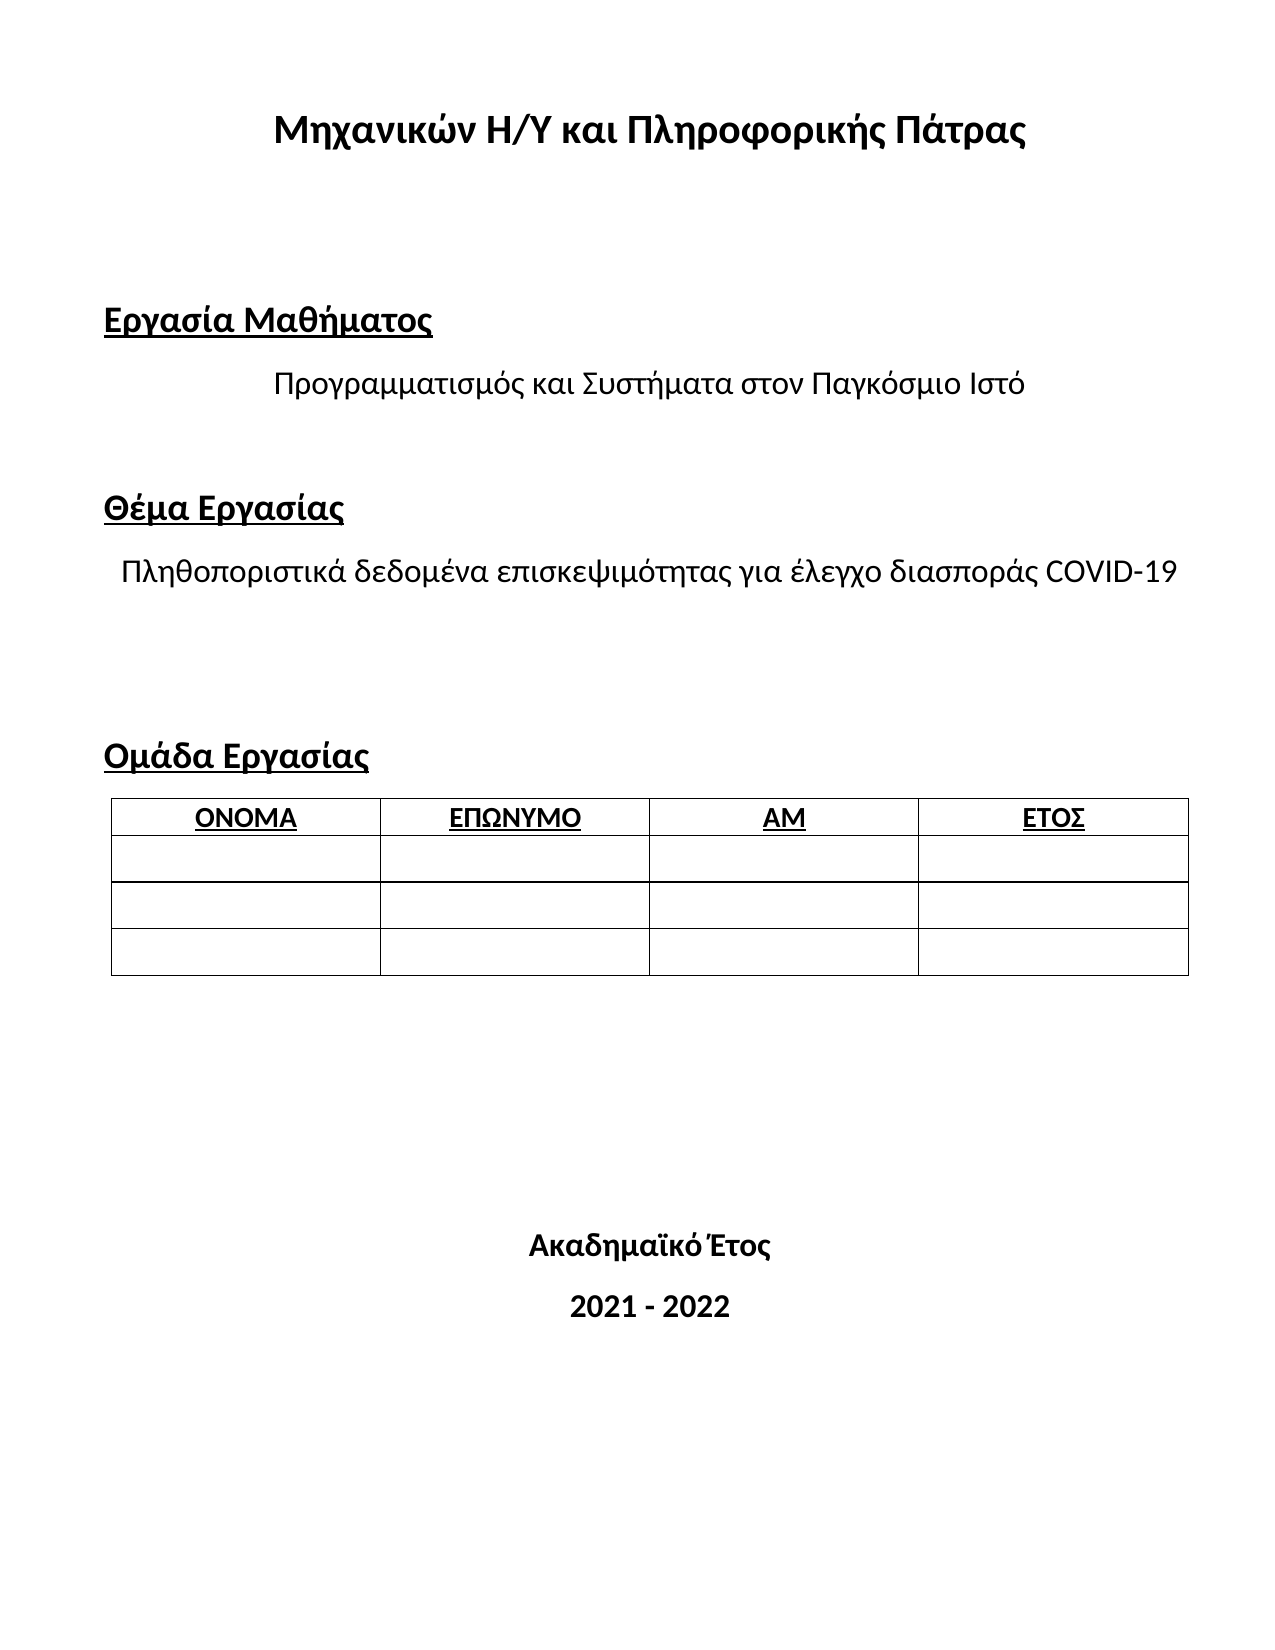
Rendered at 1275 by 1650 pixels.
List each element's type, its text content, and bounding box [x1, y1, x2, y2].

text Μηχανικών Η/Υ και Πληροφορικής Πάτρας [103, 103, 1196, 154]
table_cell [381, 836, 649, 881]
table_header ΑΜ [650, 799, 918, 834]
table_header ΕΠΩΝΥΜΟ [381, 799, 649, 834]
table_header ΕΤΟΣ [919, 799, 1188, 834]
table_cell [381, 929, 649, 975]
table_header ΟΝΟΜΑ [112, 799, 380, 834]
table_cell [919, 883, 1188, 928]
table_cell [112, 929, 380, 975]
table_cell [650, 929, 918, 975]
text Εργασία Μαθήματος [103, 296, 1196, 342]
table_cell [381, 883, 649, 928]
text Πληθοποριστικά δεδομένα επισκεψιμότητας για έλεγχο διασποράς COVID-19 [103, 550, 1196, 591]
table_cell [919, 836, 1188, 881]
table_cell [112, 836, 380, 881]
table_cell [650, 883, 918, 928]
text Θέμα Εργασίας [103, 484, 1196, 529]
text Ομάδα Εργασίας [103, 732, 1196, 777]
text 2021 - 2022 [103, 1285, 1196, 1326]
table_cell [112, 883, 380, 928]
text Προγραμματισμός και Συστήματα στον Παγκόσμιο Ιστό [103, 362, 1196, 403]
table_cell [919, 929, 1188, 975]
table_cell [650, 836, 918, 881]
text Ακαδημαϊκό Έτος [103, 1224, 1196, 1265]
